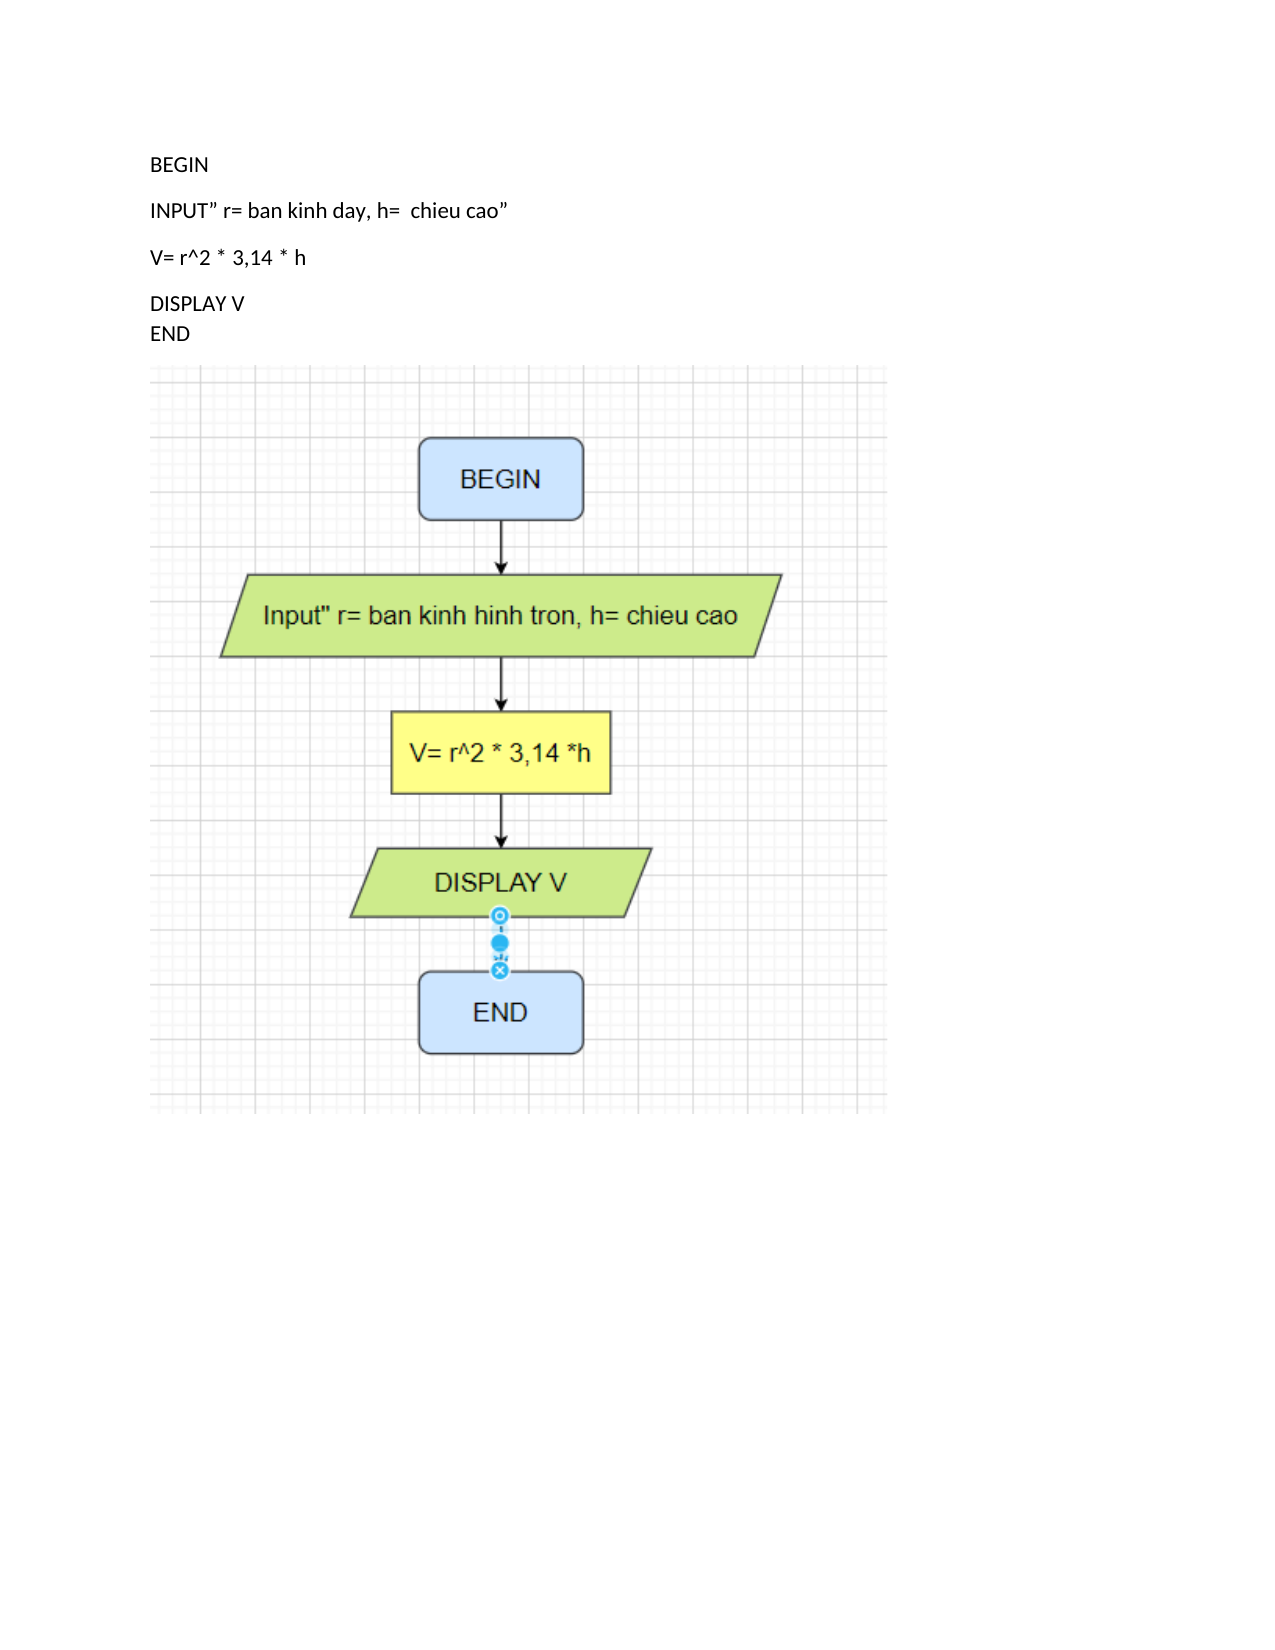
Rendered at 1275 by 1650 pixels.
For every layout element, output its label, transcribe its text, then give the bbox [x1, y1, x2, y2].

text V= r^2 * 3,14 * h [150, 243, 1125, 271]
text BEGIN [150, 150, 1125, 178]
text DISPLAY V END [150, 289, 1125, 347]
text INPUT” r= ban kinh day, h= chieu cao” [150, 196, 1125, 224]
picture [150, 365, 888, 1114]
